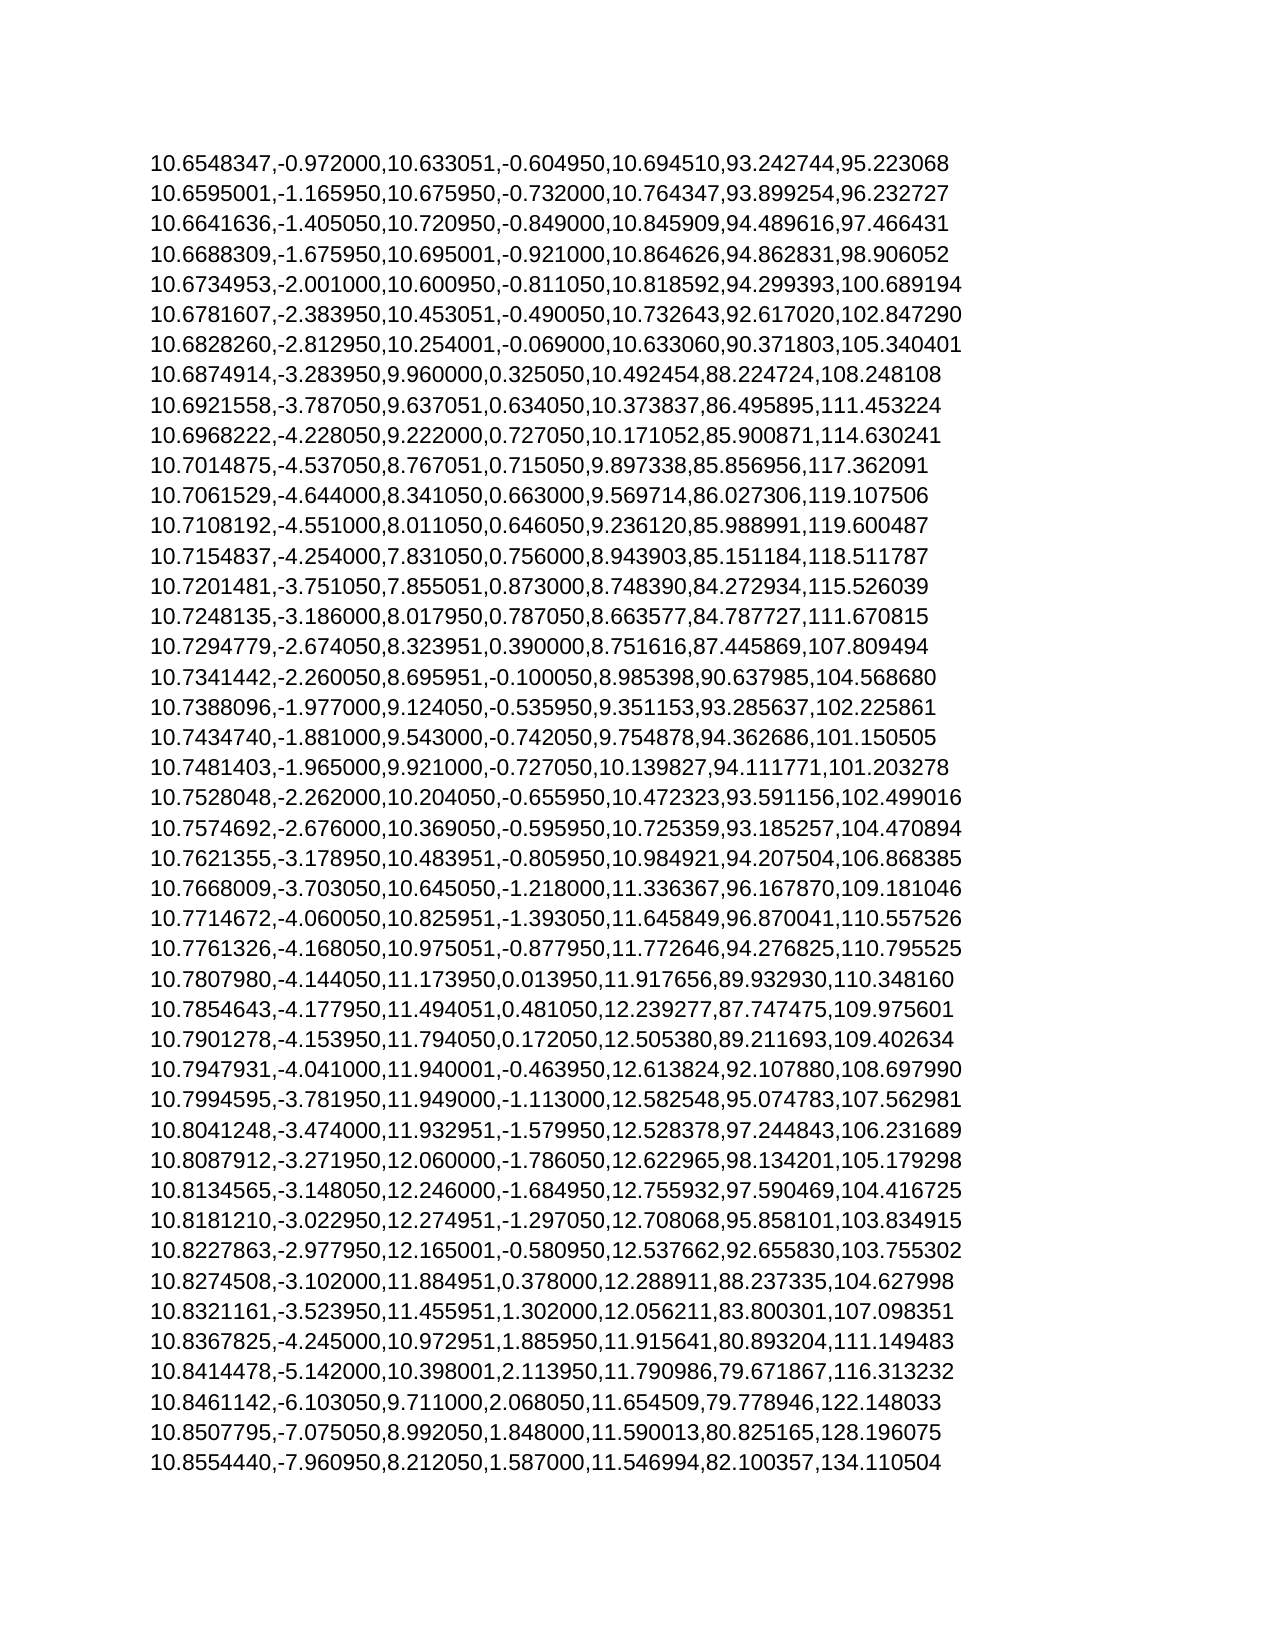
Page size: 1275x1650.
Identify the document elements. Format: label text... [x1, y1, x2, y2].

text 10.6548347,-0.972000,10.633051,-0.604950,10.694510,93.242744,95.223068 [150, 150, 1125, 176]
text 10.8274508,-3.102000,11.884951,0.378000,12.288911,88.237335,104.627998 [150, 1268, 1125, 1294]
text 10.7901278,-4.153950,11.794050,0.172050,12.505380,89.211693,109.402634 [150, 1026, 1125, 1052]
text 10.6828260,-2.812950,10.254001,-0.069000,10.633060,90.371803,105.340401 [150, 331, 1125, 358]
text 10.7061529,-4.644000,8.341050,0.663000,9.569714,86.027306,119.107506 [150, 482, 1125, 509]
text 10.6874914,-3.283950,9.960000,0.325050,10.492454,88.224724,108.248108 [150, 361, 1125, 388]
text 10.7574692,-2.676000,10.369050,-0.595950,10.725359,93.185257,104.470894 [150, 814, 1125, 841]
text 10.7341442,-2.260050,8.695951,-0.100050,8.985398,90.637985,104.568680 [150, 663, 1125, 690]
text 10.6921558,-3.787050,9.637051,0.634050,10.373837,86.495895,111.453224 [150, 392, 1125, 418]
text 10.8134565,-3.148050,12.246000,-1.684950,12.755932,97.590469,104.416725 [150, 1177, 1125, 1203]
text 10.7108192,-4.551000,8.011050,0.646050,9.236120,85.988991,119.600487 [150, 512, 1125, 539]
text 10.7294779,-2.674050,8.323951,0.390000,8.751616,87.445869,107.809494 [150, 633, 1125, 660]
text 10.6595001,-1.165950,10.675950,-0.732000,10.764347,93.899254,96.232727 [150, 180, 1125, 207]
text 10.6968222,-4.228050,9.222000,0.727050,10.171052,85.900871,114.630241 [150, 422, 1125, 448]
text 10.7947931,-4.041000,11.940001,-0.463950,12.613824,92.107880,108.697990 [150, 1056, 1125, 1083]
text 10.7248135,-3.186000,8.017950,0.787050,8.663577,84.787727,111.670815 [150, 603, 1125, 629]
text 10.8227863,-2.977950,12.165001,-0.580950,12.537662,92.655830,103.755302 [150, 1237, 1125, 1264]
text 10.7714672,-4.060050,10.825951,-1.393050,11.645849,96.870041,110.557526 [150, 905, 1125, 932]
text 10.7388096,-1.977000,9.124050,-0.535950,9.351153,93.285637,102.225861 [150, 694, 1125, 720]
text 10.7807980,-4.144050,11.173950,0.013950,11.917656,89.932930,110.348160 [150, 966, 1125, 992]
text 10.7668009,-3.703050,10.645050,-1.218000,11.336367,96.167870,109.181046 [150, 875, 1125, 901]
text 10.8367825,-4.245000,10.972951,1.885950,11.915641,80.893204,111.149483 [150, 1328, 1125, 1354]
text 10.7201481,-3.751050,7.855051,0.873000,8.748390,84.272934,115.526039 [150, 573, 1125, 599]
text 10.7854643,-4.177950,11.494051,0.481050,12.239277,87.747475,109.975601 [150, 996, 1125, 1022]
text 10.6641636,-1.405050,10.720950,-0.849000,10.845909,94.489616,97.466431 [150, 210, 1125, 237]
text 10.8461142,-6.103050,9.711000,2.068050,11.654509,79.778946,122.148033 [150, 1388, 1125, 1415]
text 10.7994595,-3.781950,11.949000,-1.113000,12.582548,95.074783,107.562981 [150, 1086, 1125, 1113]
text 10.7761326,-4.168050,10.975051,-0.877950,11.772646,94.276825,110.795525 [150, 935, 1125, 962]
text 10.8507795,-7.075050,8.992050,1.848000,11.590013,80.825165,128.196075 [150, 1419, 1125, 1445]
text 10.6734953,-2.001000,10.600950,-0.811050,10.818592,94.299393,100.689194 [150, 271, 1125, 297]
text 10.8321161,-3.523950,11.455951,1.302000,12.056211,83.800301,107.098351 [150, 1298, 1125, 1324]
text 10.7154837,-4.254000,7.831050,0.756000,8.943903,85.151184,118.511787 [150, 543, 1125, 569]
text 10.7621355,-3.178950,10.483951,-0.805950,10.984921,94.207504,106.868385 [150, 845, 1125, 871]
text 10.6781607,-2.383950,10.453051,-0.490050,10.732643,92.617020,102.847290 [150, 301, 1125, 327]
text 10.8554440,-7.960950,8.212050,1.587000,11.546994,82.100357,134.110504 [150, 1449, 1125, 1475]
text 10.8414478,-5.142000,10.398001,2.113950,11.790986,79.671867,116.313232 [150, 1358, 1125, 1385]
text 10.8181210,-3.022950,12.274951,-1.297050,12.708068,95.858101,103.834915 [150, 1207, 1125, 1234]
text 10.7434740,-1.881000,9.543000,-0.742050,9.754878,94.362686,101.150505 [150, 724, 1125, 750]
text 10.7528048,-2.262000,10.204050,-0.655950,10.472323,93.591156,102.499016 [150, 784, 1125, 811]
text 10.8087912,-3.271950,12.060000,-1.786050,12.622965,98.134201,105.179298 [150, 1147, 1125, 1173]
text 10.8041248,-3.474000,11.932951,-1.579950,12.528378,97.244843,106.231689 [150, 1117, 1125, 1143]
text 10.7481403,-1.965000,9.921000,-0.727050,10.139827,94.111771,101.203278 [150, 754, 1125, 781]
text 10.6688309,-1.675950,10.695001,-0.921000,10.864626,94.862831,98.906052 [150, 241, 1125, 267]
text 10.7014875,-4.537050,8.767051,0.715050,9.897338,85.856956,117.362091 [150, 452, 1125, 478]
